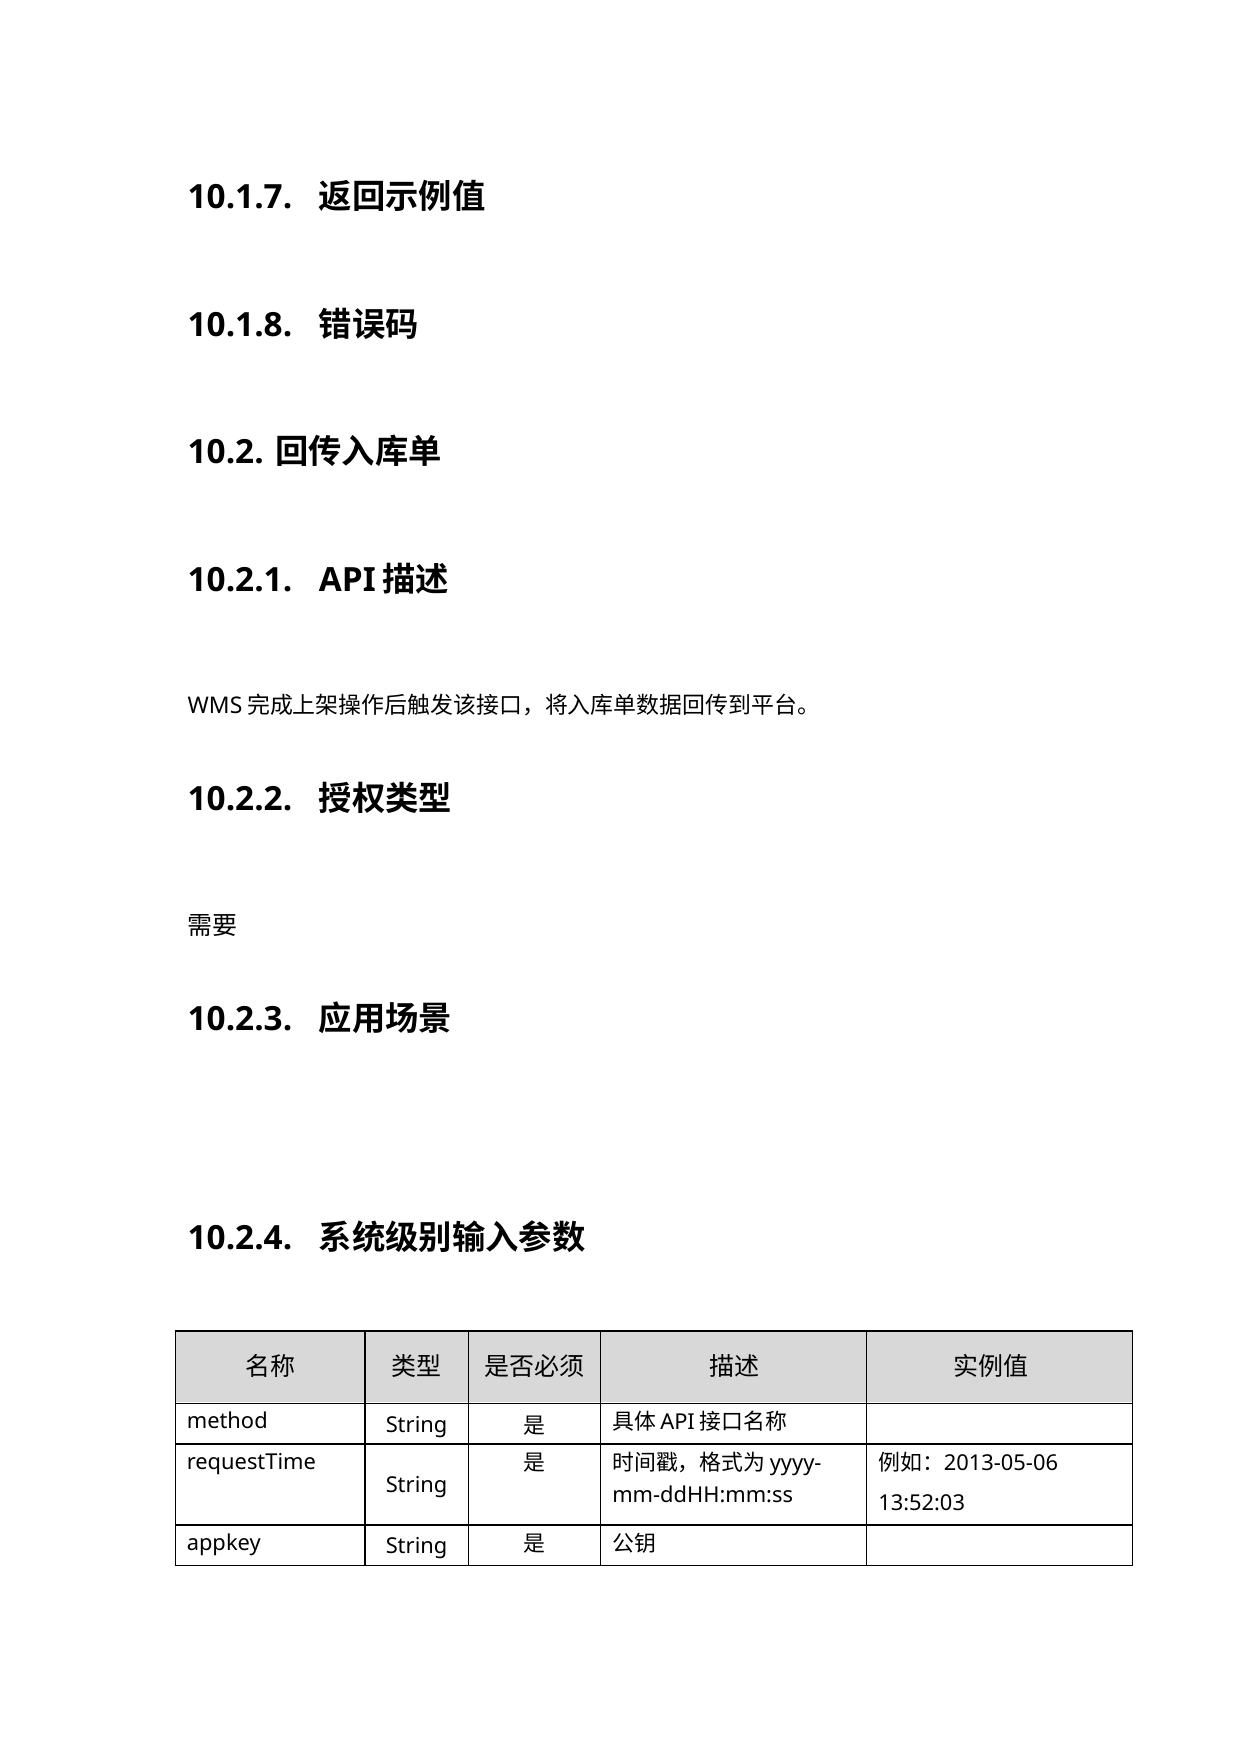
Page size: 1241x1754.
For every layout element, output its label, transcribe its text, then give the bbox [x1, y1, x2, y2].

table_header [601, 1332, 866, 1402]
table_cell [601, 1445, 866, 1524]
subtitle 返回示例值 [187, 162, 1053, 227]
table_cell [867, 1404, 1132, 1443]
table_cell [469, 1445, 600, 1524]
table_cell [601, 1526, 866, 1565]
subtitle API描述 [187, 544, 1053, 609]
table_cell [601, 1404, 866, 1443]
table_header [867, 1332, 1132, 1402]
text WMS完成上架操作后触发该接口，将入库单数据回传到平台。 [187, 672, 1053, 737]
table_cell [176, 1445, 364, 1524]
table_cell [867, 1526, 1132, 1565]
subtitle 回传入库单 [187, 417, 1053, 482]
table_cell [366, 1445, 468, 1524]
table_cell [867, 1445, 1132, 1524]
subtitle 系统级别输入参数 [187, 1203, 1053, 1268]
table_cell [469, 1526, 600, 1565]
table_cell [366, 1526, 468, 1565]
subtitle 应用场景 [187, 983, 1053, 1048]
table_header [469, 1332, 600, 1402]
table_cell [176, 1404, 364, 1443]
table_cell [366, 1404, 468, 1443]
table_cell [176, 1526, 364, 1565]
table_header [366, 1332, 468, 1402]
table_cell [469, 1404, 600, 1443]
subtitle 授权类型 [187, 764, 1053, 829]
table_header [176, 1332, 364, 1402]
subtitle 错误码 [187, 289, 1053, 354]
text 需要 [187, 891, 1053, 956]
